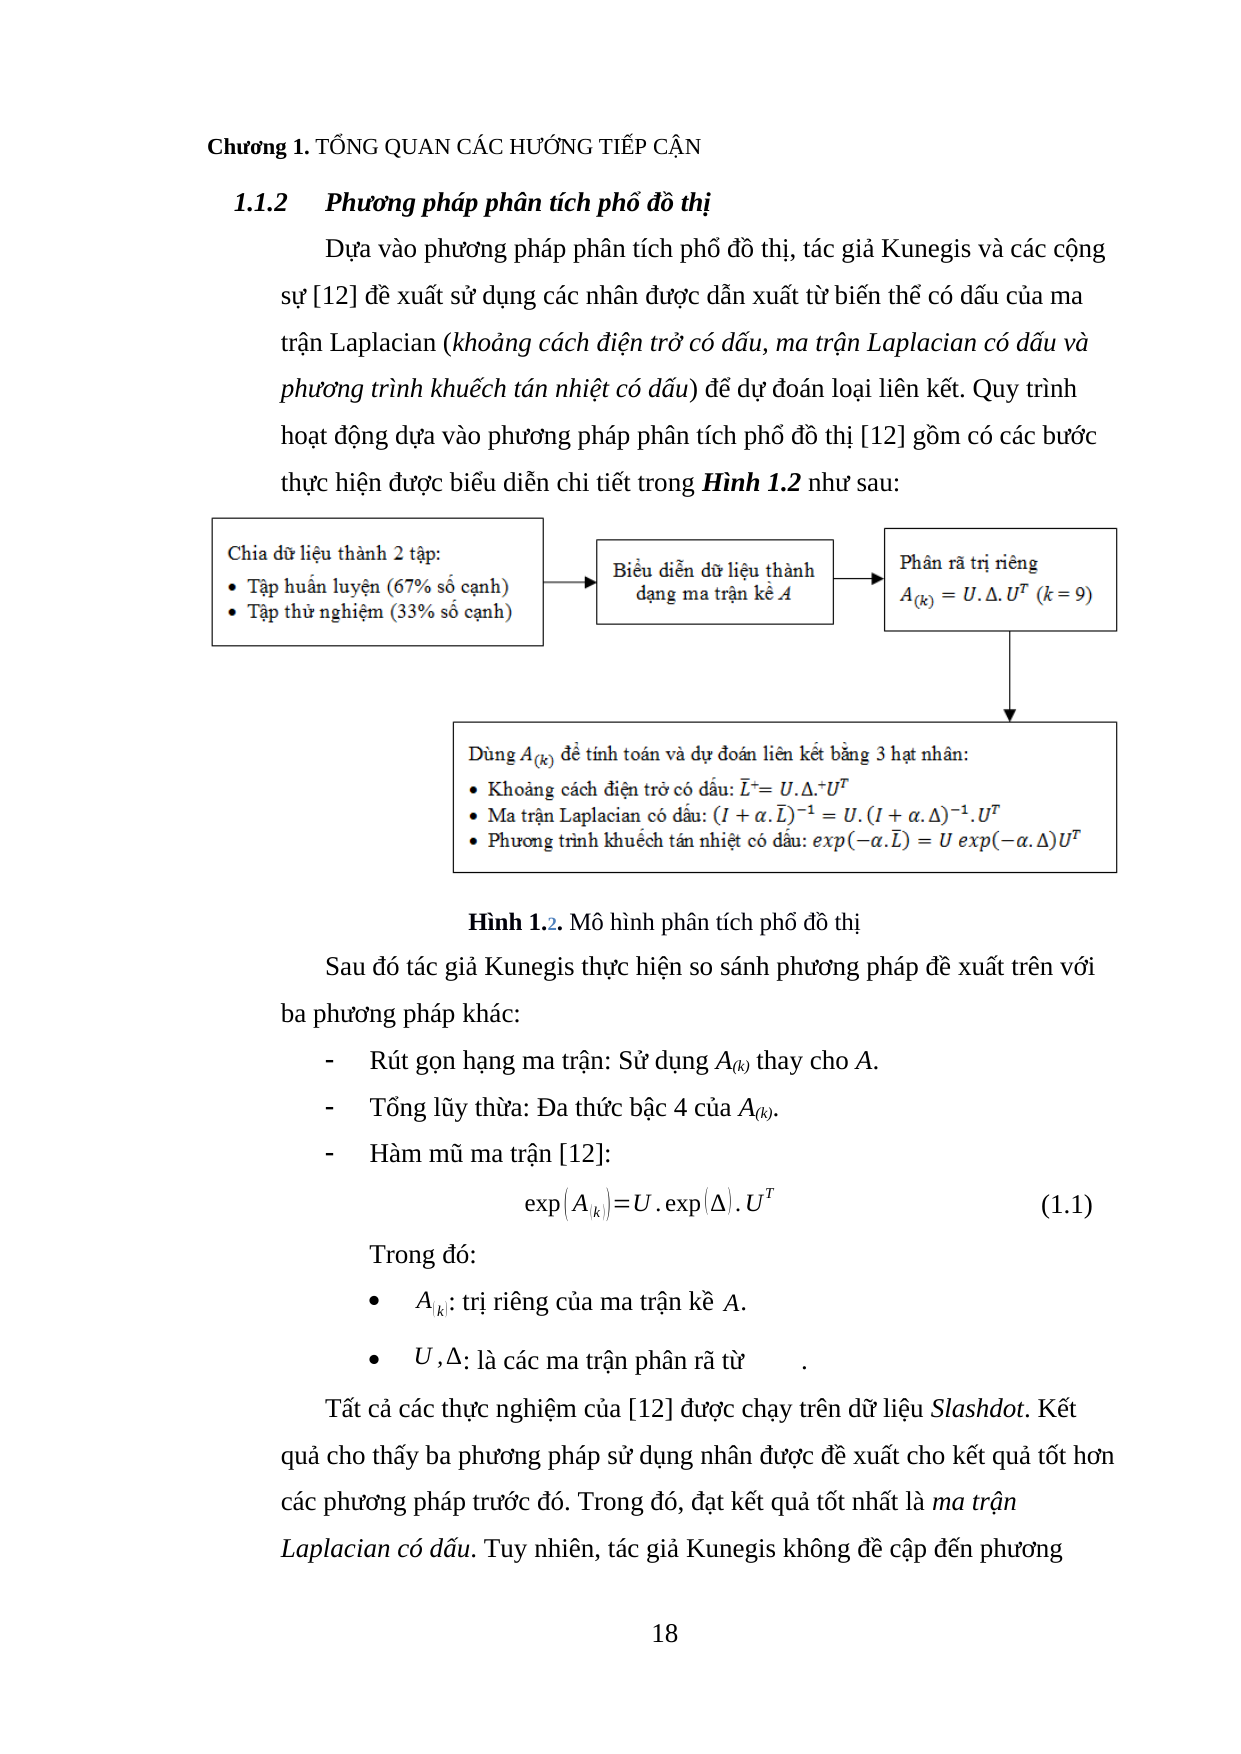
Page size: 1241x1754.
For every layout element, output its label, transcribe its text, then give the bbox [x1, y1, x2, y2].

list Tổng lũy thừa: Đa thức bậc 4 của A(k). [325, 1091, 1122, 1122]
text Sau đó tác giả Kunegis thực hiện so sánh phương pháp đề xuất trên với ba phương pháp khác: [281, 951, 1122, 1028]
picture [206, 512, 1123, 880]
text Dựa vào phương pháp phân tích phổ đồ thị, tác giả Kunegis và các cộng sự [12] đề xuất sử dụng các nhân được dẫn xuất từ biến thể có dấu của ma trận Laplacian (khoảng cách điện trở có dấu, ma trận Laplacian có dấu và phương trình khuếch tán nhiệt có dấu) để dự đoán loại liên kết. Quy trình hoạt động dựa vào phương pháp phân tích phổ đồ thị [12] gồm có các bước thực hiện được biểu diễn chi tiết trong Hình 1.2 như sau: [281, 232, 1122, 497]
list Hàm mũ ma trận [12]: [325, 1138, 1122, 1169]
text Trong đó: [325, 1238, 1122, 1270]
text (1.1) [207, 1184, 1122, 1223]
list Rút gọn hạng ma trận: Sử dụng A(k) thay cho A. [325, 1044, 1122, 1075]
list Phương pháp phân tích phổ đồ thị [288, 186, 1122, 217]
list : trị riêng của ma trận kề . [369, 1285, 1122, 1321]
list : là các ma trận phân rã từ . [369, 1336, 1122, 1377]
text Hình 1.2. Mô hình phân tích phổ đồ thị [207, 907, 1122, 936]
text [281, 1392, 1122, 1563]
